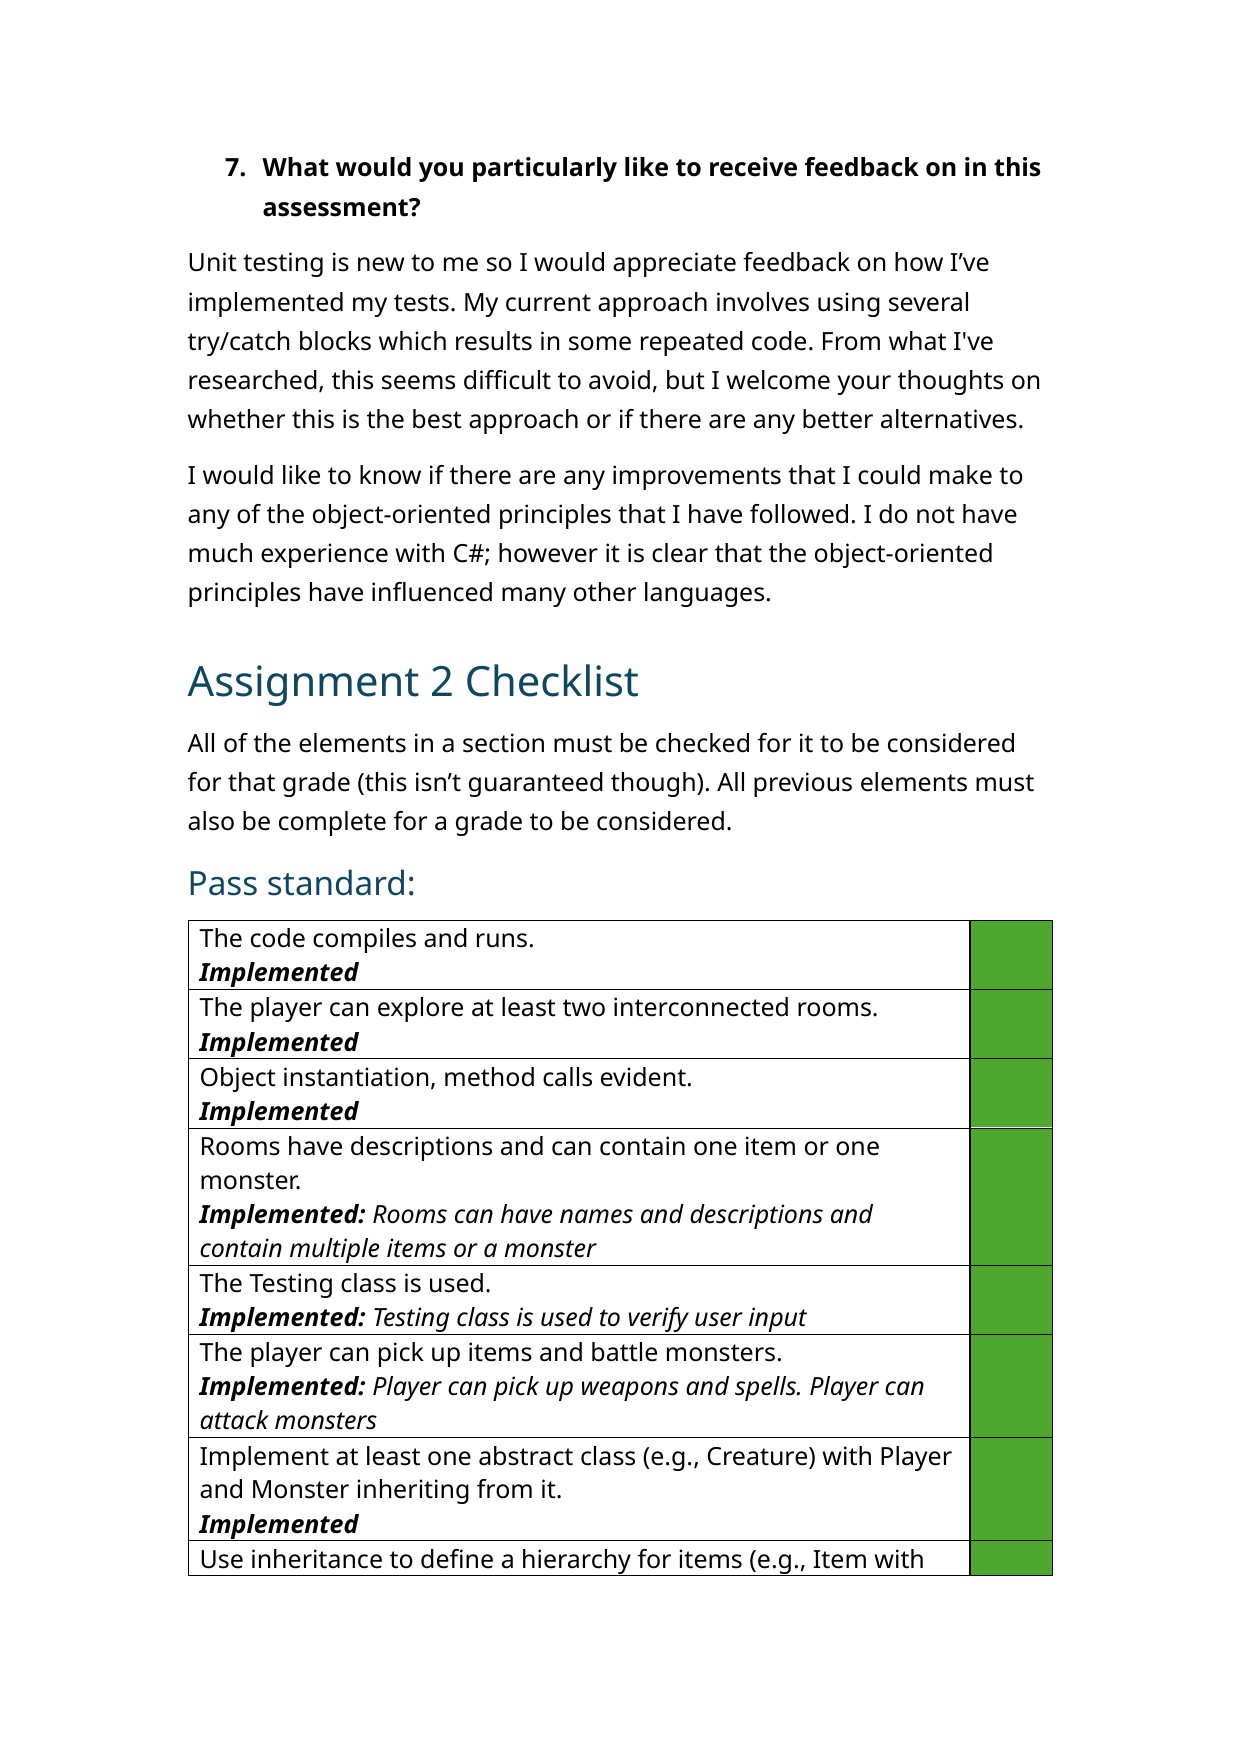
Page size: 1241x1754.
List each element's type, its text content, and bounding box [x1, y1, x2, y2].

table_cell The Testing class is used. Implemented: Testing class is used to verify user input [189, 1266, 969, 1334]
table_header [971, 921, 1052, 989]
table_cell The player can pick up items and battle monsters. Implemented: Player can pick up weapons and spells. Player can attack monsters [189, 1335, 969, 1437]
table_cell [971, 1266, 1052, 1334]
table_header The code compiles and runs. Implemented [189, 921, 969, 989]
text All of the elements in a section must be checked for it to be considered for that grade (this isn’t guaranteed though). All previous elements must also be complete for a grade to be considered. [187, 725, 1053, 838]
table_cell [971, 1129, 1052, 1265]
text I would like to know if there are any improvements that I could make to any of the object-oriented principles that I have followed. I do not have much experience with C#; however it is clear that the object-oriented principles have influenced many other languages. [187, 457, 1053, 609]
table_cell Rooms have descriptions and can contain one item or one monster. Implemented: Rooms can have names and descriptions and contain multiple items or a monster [189, 1129, 969, 1265]
subtitle Assignment 2 Checklist [187, 652, 1053, 708]
table_cell The player can explore at least two interconnected rooms. Implemented [189, 990, 969, 1058]
text Unit testing is new to me so I would appreciate feedback on how I’ve implemented my tests. My current approach involves using several try/catch blocks which results in some repeated code. From what I've researched, this seems difficult to avoid, but I welcome your thoughts on whether this is the best approach or if there are any better alternatives. [187, 245, 1053, 436]
table_cell [971, 990, 1052, 1058]
table_cell [971, 1059, 1052, 1127]
table_cell Implement at least one abstract class (e.g., Creature) with Player and Monster inheriting from it. Implemented [189, 1438, 969, 1540]
table_cell [971, 1541, 1052, 1575]
table_cell [971, 1438, 1052, 1540]
list What would you particularly like to receive feedback on in this assessment? [225, 150, 1053, 223]
table_cell [971, 1335, 1052, 1437]
subtitle Pass standard: [187, 859, 1053, 905]
table_cell Object instantiation, method calls evident. Implemented [189, 1059, 969, 1127]
